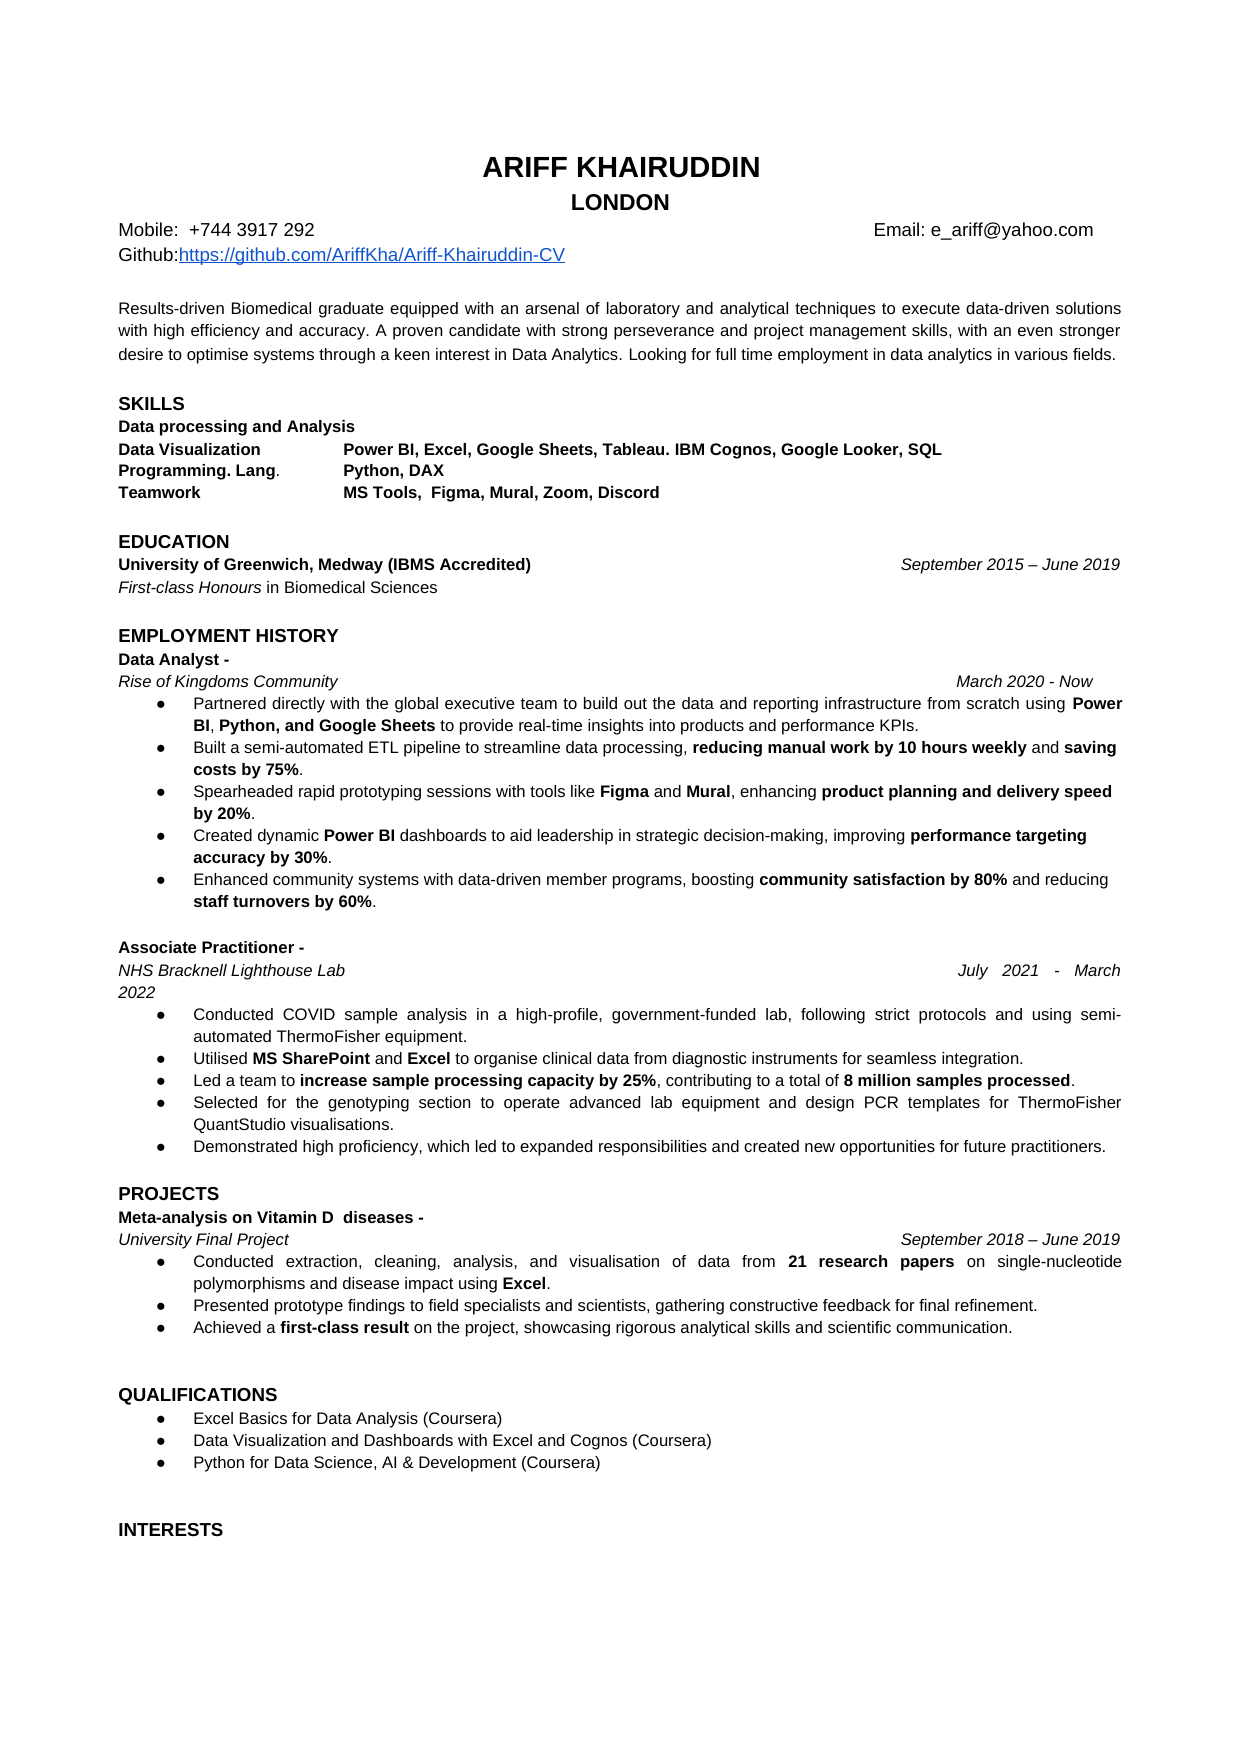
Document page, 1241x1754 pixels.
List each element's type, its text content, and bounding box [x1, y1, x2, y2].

text PROJECTS [118, 1183, 1122, 1205]
list Excel Basics for Data Analysis (Coursera) [156, 1408, 1122, 1428]
list Achieved a first-class result on the project, showcasing rigorous analytical skills and scientific communication. [156, 1318, 1122, 1337]
text SKILLS [118, 392, 1122, 414]
text Meta-analysis on Vitamin D diseases - [118, 1208, 1122, 1227]
text QUALIFICATIONS [118, 1384, 1122, 1405]
text INTERESTS [118, 1518, 1122, 1540]
text Results-driven Biomedical graduate equipped with an arsenal of laboratory and analytical techniques to execute data-driven solutions with high efficiency and accuracy. A proven candidate with strong perseverance and project management skills, with an even stronger desire to optimise systems through a keen interest in Data Analytics. Looking for full time employment in data analytics in various fields. [118, 298, 1122, 364]
text EMPLOYMENT HISTORY [118, 625, 1122, 646]
text Associate Practitioner - [118, 938, 1122, 957]
text ARIFF KHAIRUDDIN [118, 150, 1125, 183]
text Data Visualization Power BI, Excel, Google Sheets, Tableau. IBM Cognos, Google Looker, SQL [118, 439, 1122, 458]
list Python for Data Science, AI & Development (Coursera) [156, 1452, 1122, 1472]
list Enhanced community systems with data-driven member programs, boosting community satisfaction by 80% and reducing staff turnovers by 60%. [156, 869, 1122, 911]
list Partnered directly with the global executive team to build out the data and reporting infrastructure from scratch using Power BI, Python, and Google Sheets to provide real-time insights into products and performance KPIs. [156, 693, 1122, 735]
list Led a team to increase sample processing capacity by 25%, contributing to a total of 8 million samples processed. [156, 1070, 1122, 1089]
list Spearheaded rapid prototyping sessions with tools like Figma and Mural, enhancing product planning and delivery speed by 20%. [156, 781, 1122, 823]
list Built a semi-automated ETL pipeline to streamline data processing, reducing manual work by 10 hours weekly and saving costs by 75%. [156, 737, 1122, 779]
list Selected for the genotyping section to operate advanced lab equipment and design PCR templates for ThermoFisher QuantStudio visualisations. [156, 1092, 1122, 1133]
list Conducted COVID sample analysis in a high-profile, government-funded lab, following strict protocols and using semi-automated ThermoFisher equipment. [156, 1004, 1122, 1046]
text Programming. Lang. Python, DAX [118, 461, 1122, 480]
text Data Analyst - [118, 649, 1122, 669]
text LONDON [118, 188, 1122, 215]
text EDUCATION [118, 530, 1122, 552]
text Teamwork MS Tools, Figma, Mural, Zoom, Discord [118, 483, 1122, 502]
list Data Visualization and Dashboards with Excel and Cognos (Coursera) [156, 1431, 1122, 1450]
list Demonstrated high proficiency, which led to expanded responsibilities and created new opportunities for future practitioners. [156, 1136, 1122, 1156]
text Data processing and Analysis [118, 417, 1122, 436]
list Created dynamic Power BI dashboards to aid leadership in strategic decision-making, improving performance targeting accuracy by 30%. [156, 825, 1122, 867]
text Github:https://github.com/AriffKha/Ariff-Khairuddin-CV [118, 243, 1122, 265]
text Rise of Kingdoms Community March 2020 - Now [118, 672, 1122, 691]
text NHS Bracknell Lighthouse Lab July 2021 - March 2022 [118, 961, 1122, 1002]
list Utilised MS SharePoint and Excel to organise clinical data from diagnostic instruments for seamless integration. [156, 1048, 1122, 1068]
list Conducted extraction, cleaning, analysis, and visualisation of data from 21 research papers on single-nucleotide polymorphisms and disease impact using Excel. [156, 1252, 1122, 1293]
list Presented prototype findings to field specialists and scientists, gathering constructive feedback for final refinement. [156, 1296, 1122, 1315]
text Mobile: +744 3917 292 Email: e_ariff@yahoo.com [118, 219, 1122, 240]
text University Final Project September 2018 – June 2019 [118, 1230, 1122, 1249]
text University of Greenwich, Medway (IBMS Accredited) September 2015 – June 2019 [118, 555, 1122, 574]
text First-class Honours in Biomedical Sciences [118, 578, 1122, 597]
